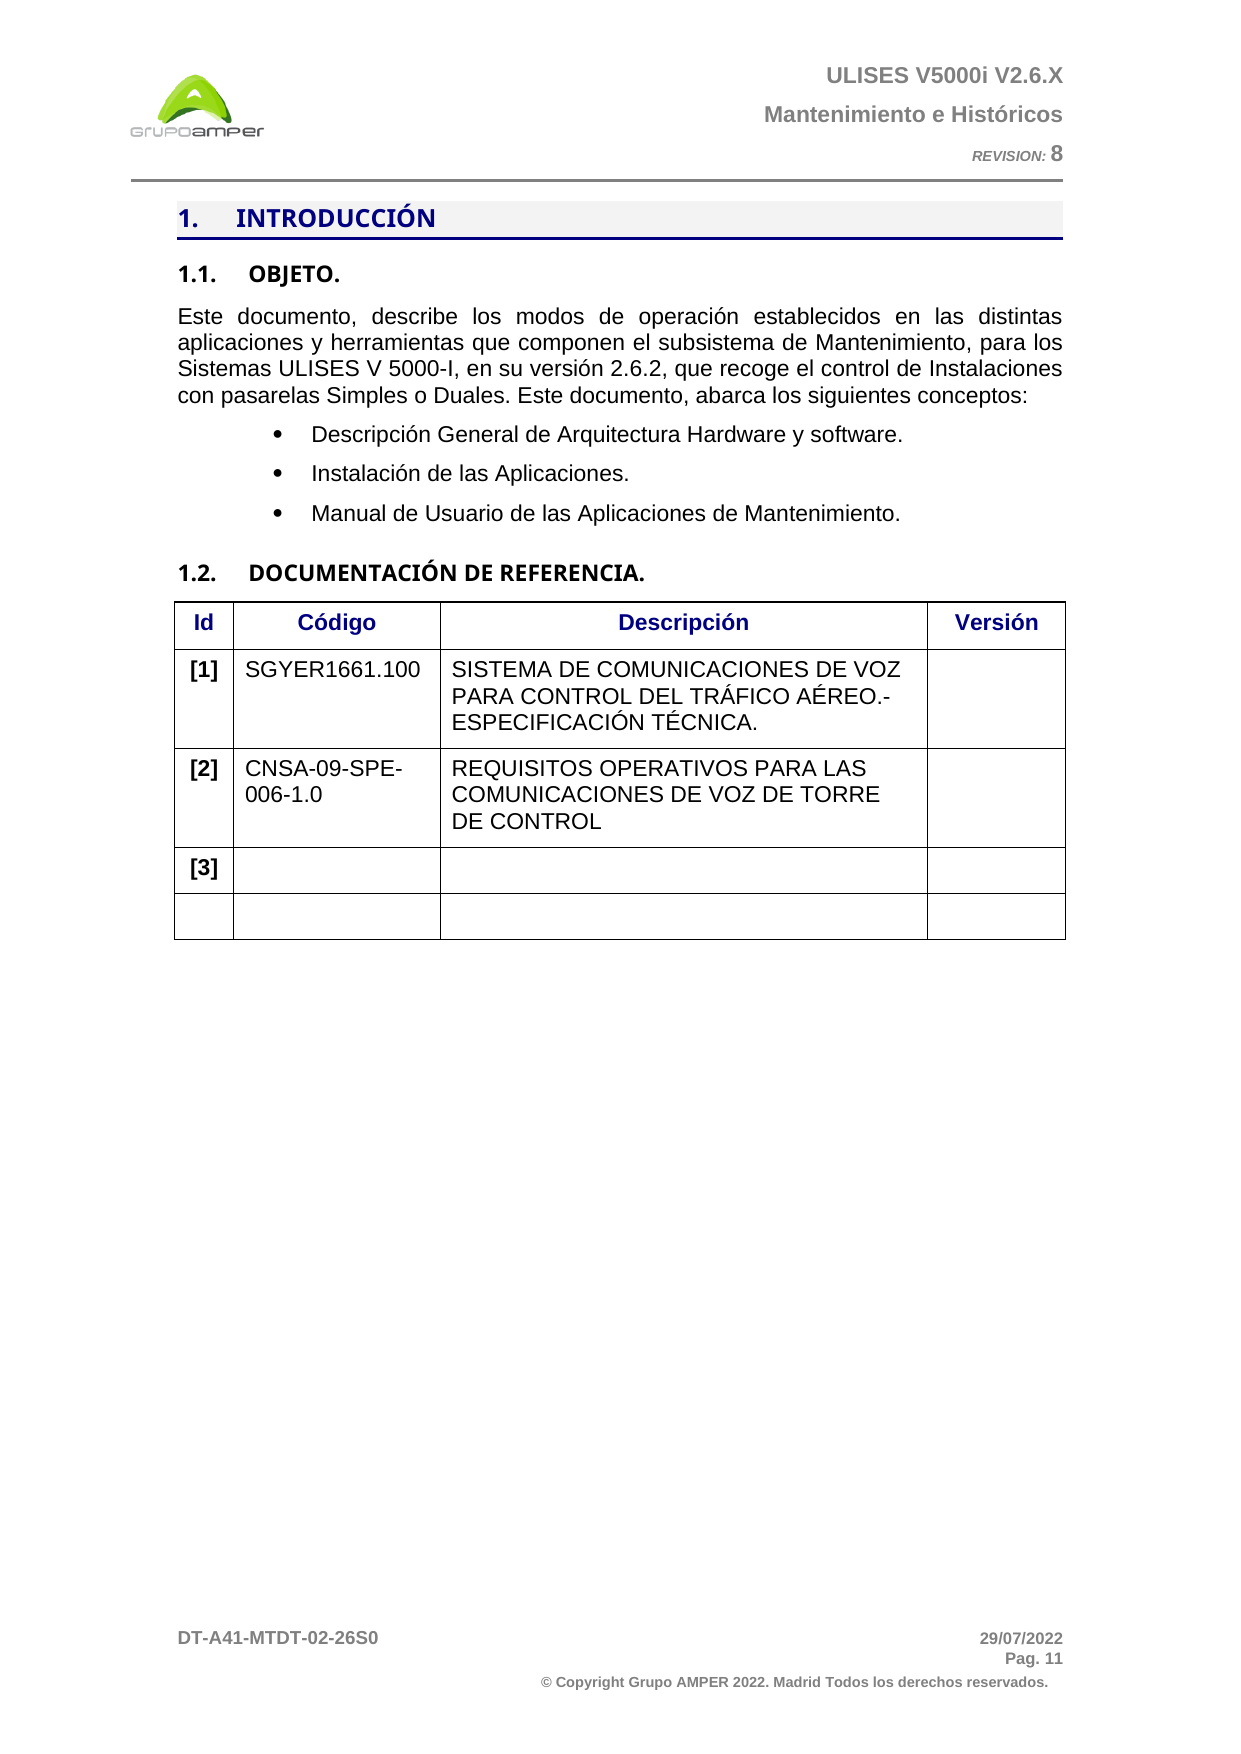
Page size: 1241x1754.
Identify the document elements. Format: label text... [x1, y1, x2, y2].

table_cell SISTEMA DE COMUNICACIONES DE VOZ PARA CONTROL DEL TRÁFICO AÉREO.- ESPECIFICACIÓN TÉCNICA. [441, 650, 927, 748]
subtitle Documentación de Referencia. [177, 551, 1063, 589]
table_cell [928, 894, 1065, 939]
table_header Versión [928, 603, 1065, 649]
table_cell [928, 650, 1065, 748]
table_cell [234, 848, 440, 893]
subtitle Objeto. [177, 253, 1063, 290]
table_cell CNSA-09-SPE-006-1.0 [234, 749, 440, 847]
picture [126, 64, 266, 150]
table_header Código [234, 603, 440, 649]
table_cell [3] [175, 848, 233, 893]
table_cell [441, 894, 927, 939]
table_cell [175, 894, 233, 939]
table_cell [441, 848, 927, 893]
table_cell SGYER1661.100 [234, 650, 440, 748]
table_header Id [175, 603, 233, 649]
table_cell [234, 894, 440, 939]
subtitle Introducción [177, 201, 1063, 237]
text Este documento, describe los modos de operación establecidos en las distintas aplicaciones y herramientas que componen el subsistema de Mantenimiento, para los Sistemas ULISES V 5000-I, en su versión 2.6.2, que recoge el control de Instalaciones con pasarelas Simples o Duales. Este documento, abarca los siguientes conceptos: [177, 303, 1063, 408]
table_cell [2] [175, 749, 233, 847]
list Instalación de las Aplicaciones. [274, 460, 1063, 486]
table_cell REQUISITOS OPERATIVOS PARA LAS COMUNICACIONES DE VOZ DE TORRE DE CONTROL [441, 749, 927, 847]
list Manual de Usuario de las Aplicaciones de Mantenimiento. [274, 499, 1063, 526]
table_cell [928, 749, 1065, 847]
table_cell [928, 848, 1065, 893]
table_header Descripción [441, 603, 927, 649]
table_cell [1] [175, 650, 233, 748]
list Descripción General de Arquitectura Hardware y software. [274, 421, 1063, 447]
